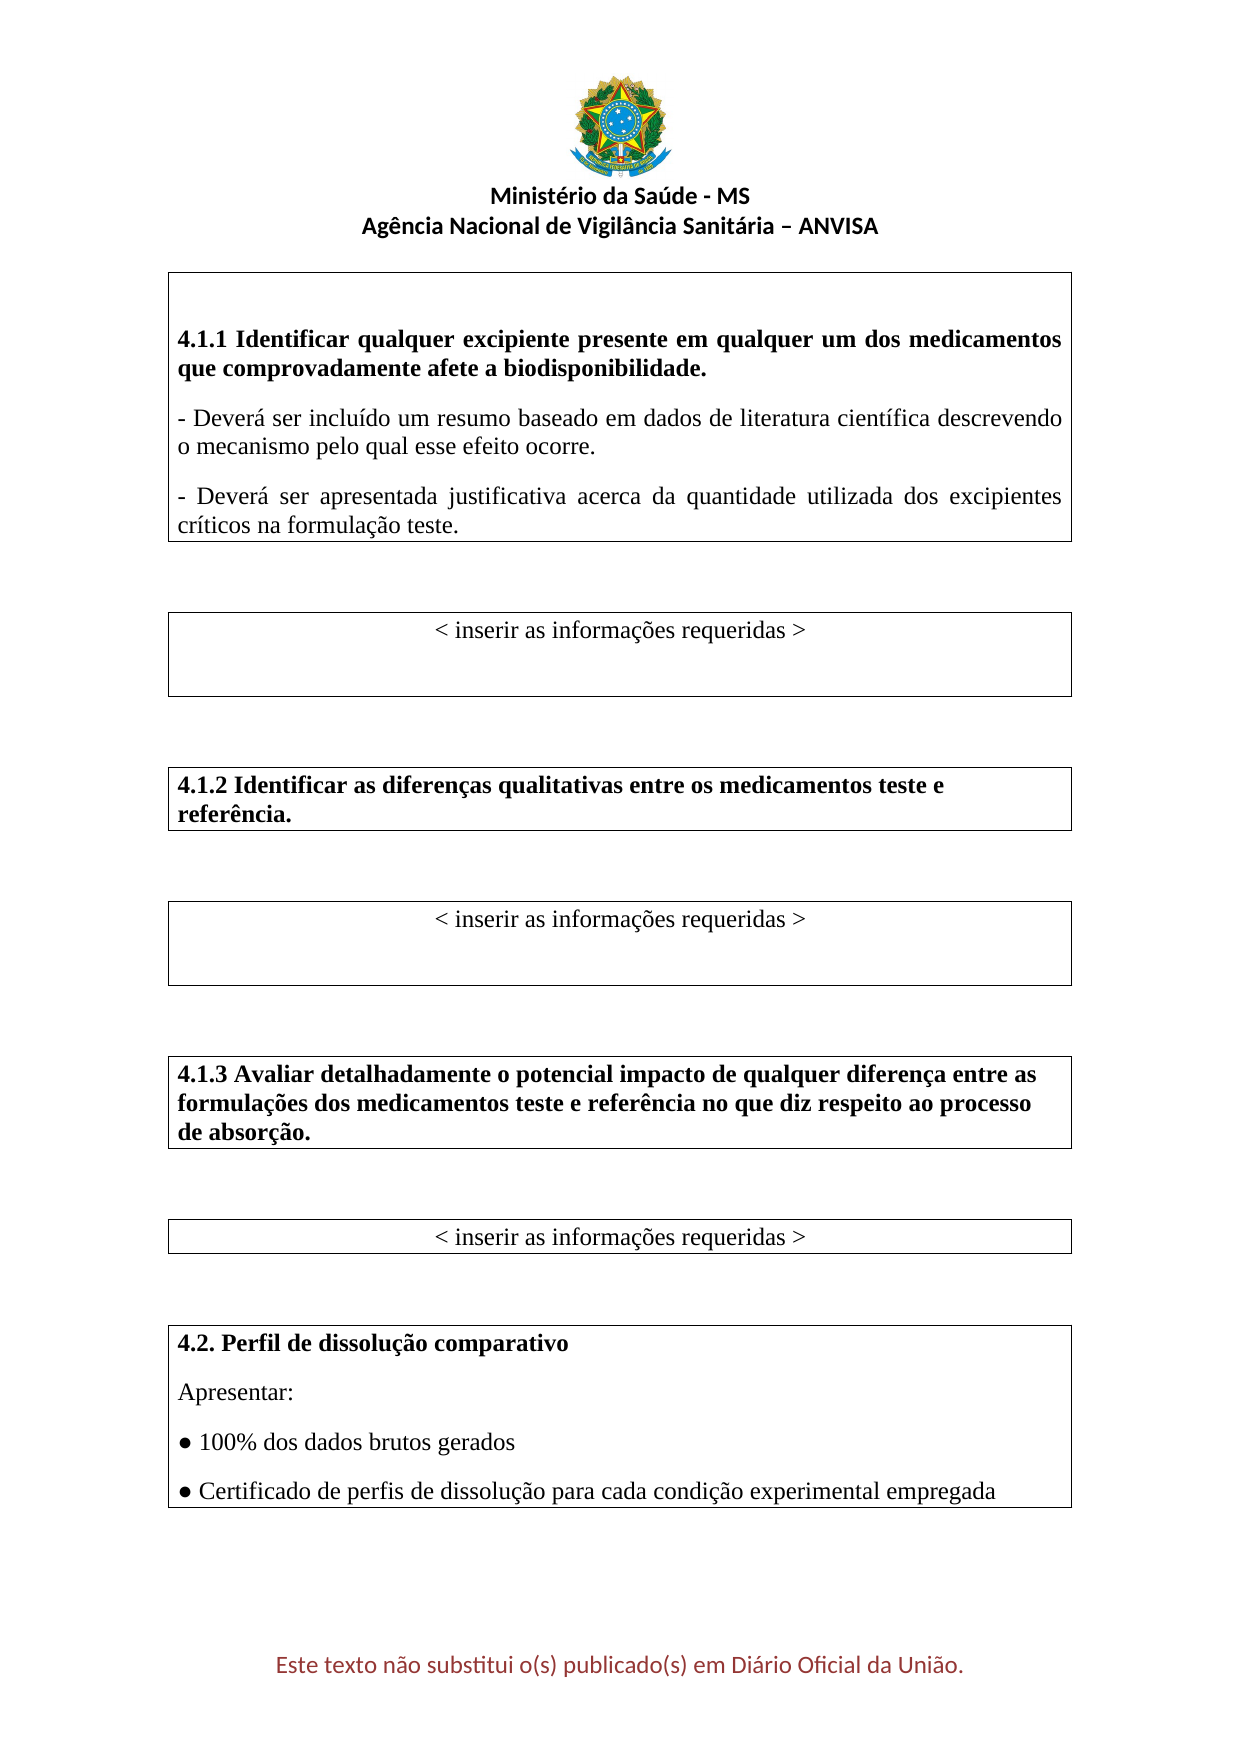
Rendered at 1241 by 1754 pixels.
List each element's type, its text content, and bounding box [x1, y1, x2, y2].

text 4.1.2 Identificar as diferenças qualitativas entre os medicamentos teste e referência. [169, 768, 1071, 830]
text < inserir as informações requeridas > [169, 902, 1071, 933]
picture [566, 73, 674, 180]
text < inserir as informações requeridas > [169, 613, 1071, 644]
text - Deverá ser apresentada justificativa acerca da quantidade utilizada dos excipientes críticos na formulação teste. [169, 478, 1071, 541]
text Apresentar: [169, 1374, 1071, 1406]
text 4.1.3 Avaliar detalhadamente o potencial impacto de qualquer diferença entre as formulações dos medicamentos teste e referência no que diz respeito ao processo de absorção. [169, 1057, 1071, 1148]
text ● Certificado de perfis de dissolução para cada condição experimental empregada [169, 1473, 1071, 1507]
text < inserir as informações requeridas > [169, 1220, 1071, 1253]
text - Deverá ser incluído um resumo baseado em dados de literatura científica descrevendo o mecanismo pelo qual esse efeito ocorre. [169, 399, 1071, 460]
text 4.1.1 Identificar qualquer excipiente presente em qualquer um dos medicamentos que comprovadamente afete a biodisponibilidade. [169, 321, 1071, 382]
text ● 100% dos dados brutos gerados [169, 1424, 1071, 1456]
text 4.2. Perfil de dissolução comparativo [169, 1326, 1071, 1356]
